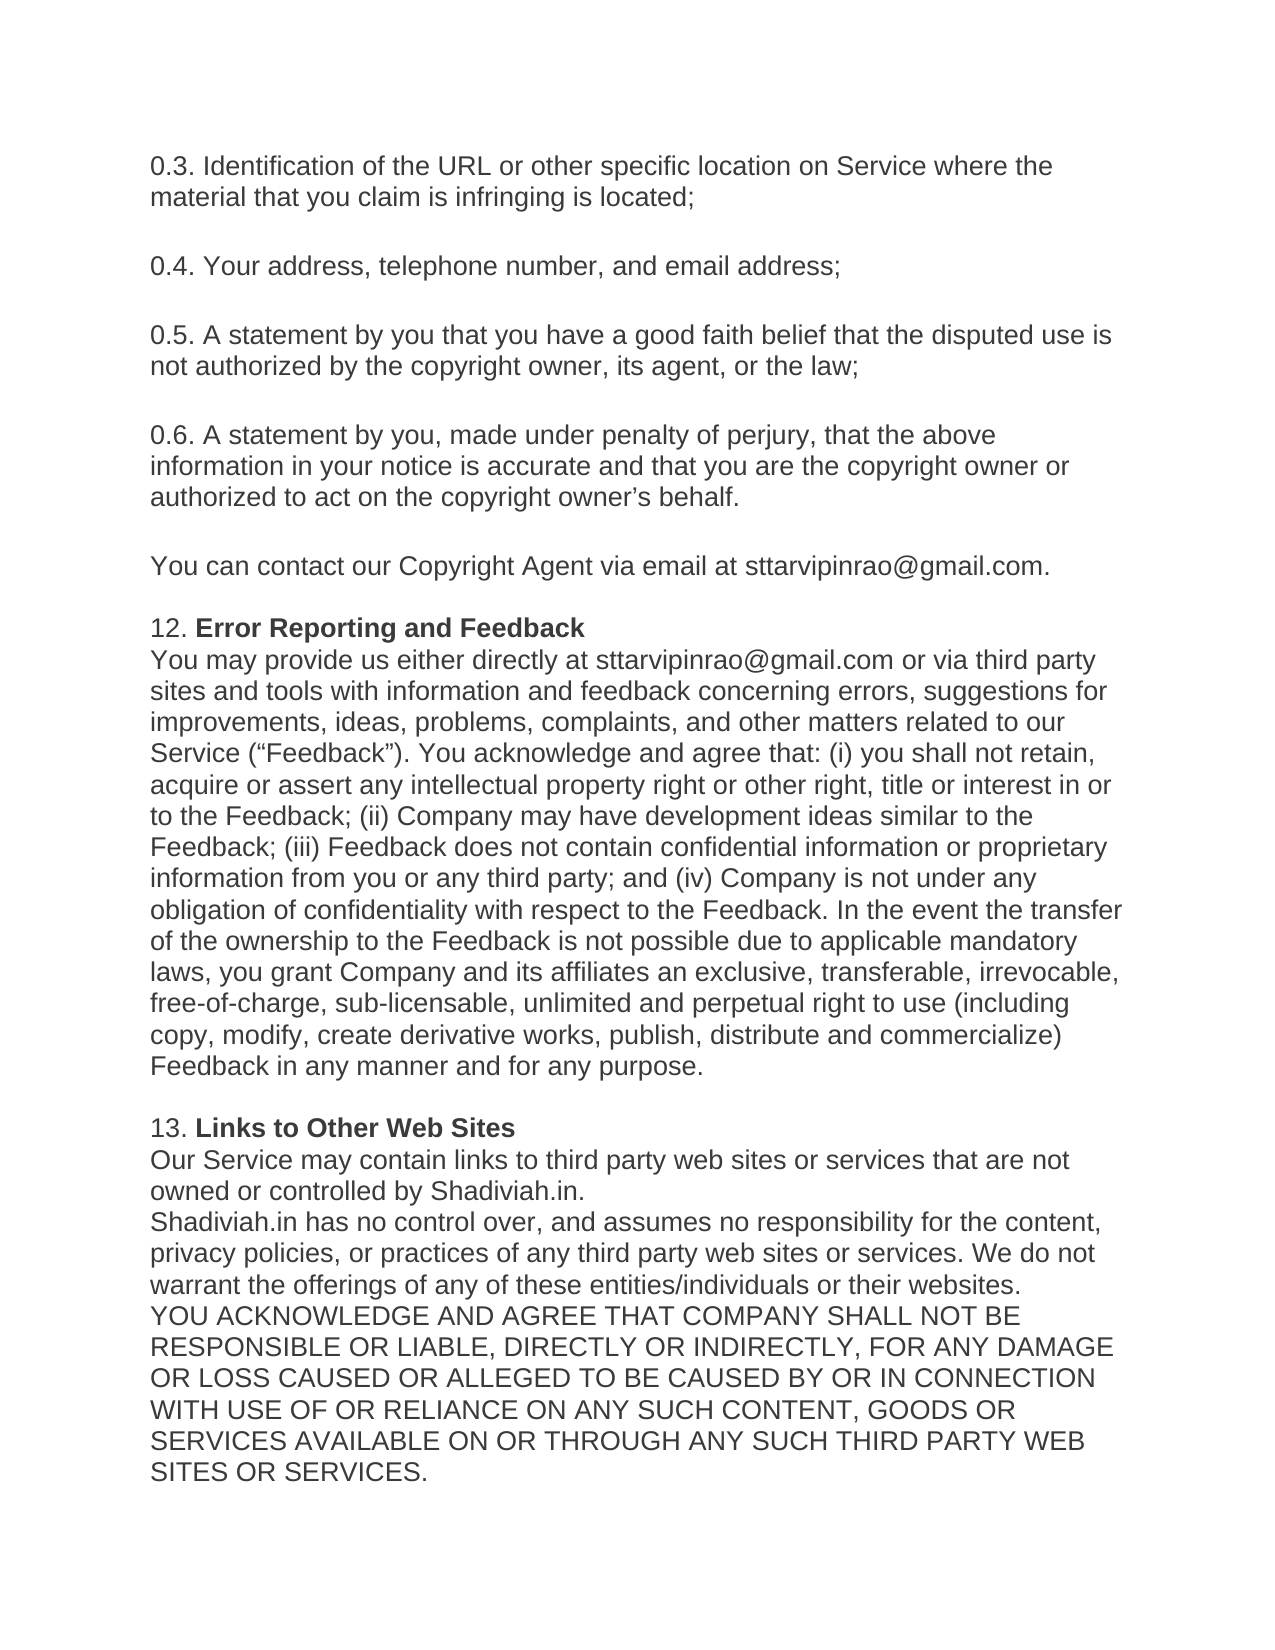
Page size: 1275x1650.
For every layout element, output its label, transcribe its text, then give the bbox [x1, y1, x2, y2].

text 13. Links to Other Web Sites [150, 1112, 1125, 1144]
text You may provide us either directly at sttarvipinrao@gmail.com or via third party sites and tools with information and feedback concerning errors, suggestions for improvements, ideas, problems, complaints, and other matters related to our Service (“Feedback”). You acknowledge and agree that: (i) you shall not retain, acquire or assert any intellectual property right or other right, title or interest in or to the Feedback; (ii) Company may have development ideas similar to the Feedback; (iii) Feedback does not contain confidential information or proprietary information from you or any third party; and (iv) Company is not under any obligation of confidentiality with respect to the Feedback. In the event the transfer of the ownership to the Feedback is not possible due to applicable mandatory laws, you grant Company and its affiliates an exclusive, transferable, irrevocable, free-of-charge, sub-licensable, unlimited and perpetual right to use (including copy, modify, create derivative works, publish, distribute and commercialize) Feedback in any manner and for any purpose. [150, 644, 1125, 1081]
text You can contact our Copyright Agent via email at sttarvipinrao@gmail.com. [150, 550, 1125, 581]
text Our Service may contain links to third party web sites or services that are not owned or controlled by Shadiviah.in. [150, 1144, 1125, 1206]
text Shadiviah.in has no control over, and assumes no responsibility for the content, privacy policies, or practices of any third party web sites or services. We do not warrant the offerings of any of these entities/individuals or their websites. [150, 1206, 1125, 1300]
text 0.6. A statement by you, made under penalty of perjury, that the above information in your notice is accurate and that you are the copyright owner or authorized to act on the copyright owner’s behalf. [150, 419, 1125, 512]
text 0.5. A statement by you that you have a good faith belief that the disputed use is not authorized by the copyright owner, its agent, or the law; [150, 319, 1125, 381]
text YOU ACKNOWLEDGE AND AGREE THAT COMPANY SHALL NOT BE RESPONSIBLE OR LIABLE, DIRECTLY OR INDIRECTLY, FOR ANY DAMAGE OR LOSS CAUSED OR ALLEGED TO BE CAUSED BY OR IN CONNECTION WITH USE OF OR RELIANCE ON ANY SUCH CONTENT, GOODS OR SERVICES AVAILABLE ON OR THROUGH ANY SUCH THIRD PARTY WEB SITES OR SERVICES. [150, 1300, 1125, 1487]
text 0.3. Identification of the URL or other specific location on Service where the material that you claim is infringing is located; [150, 150, 1125, 212]
text 12. Error Reporting and Feedback [150, 612, 1125, 644]
text 0.4. Your address, telephone number, and email address; [150, 250, 1125, 281]
